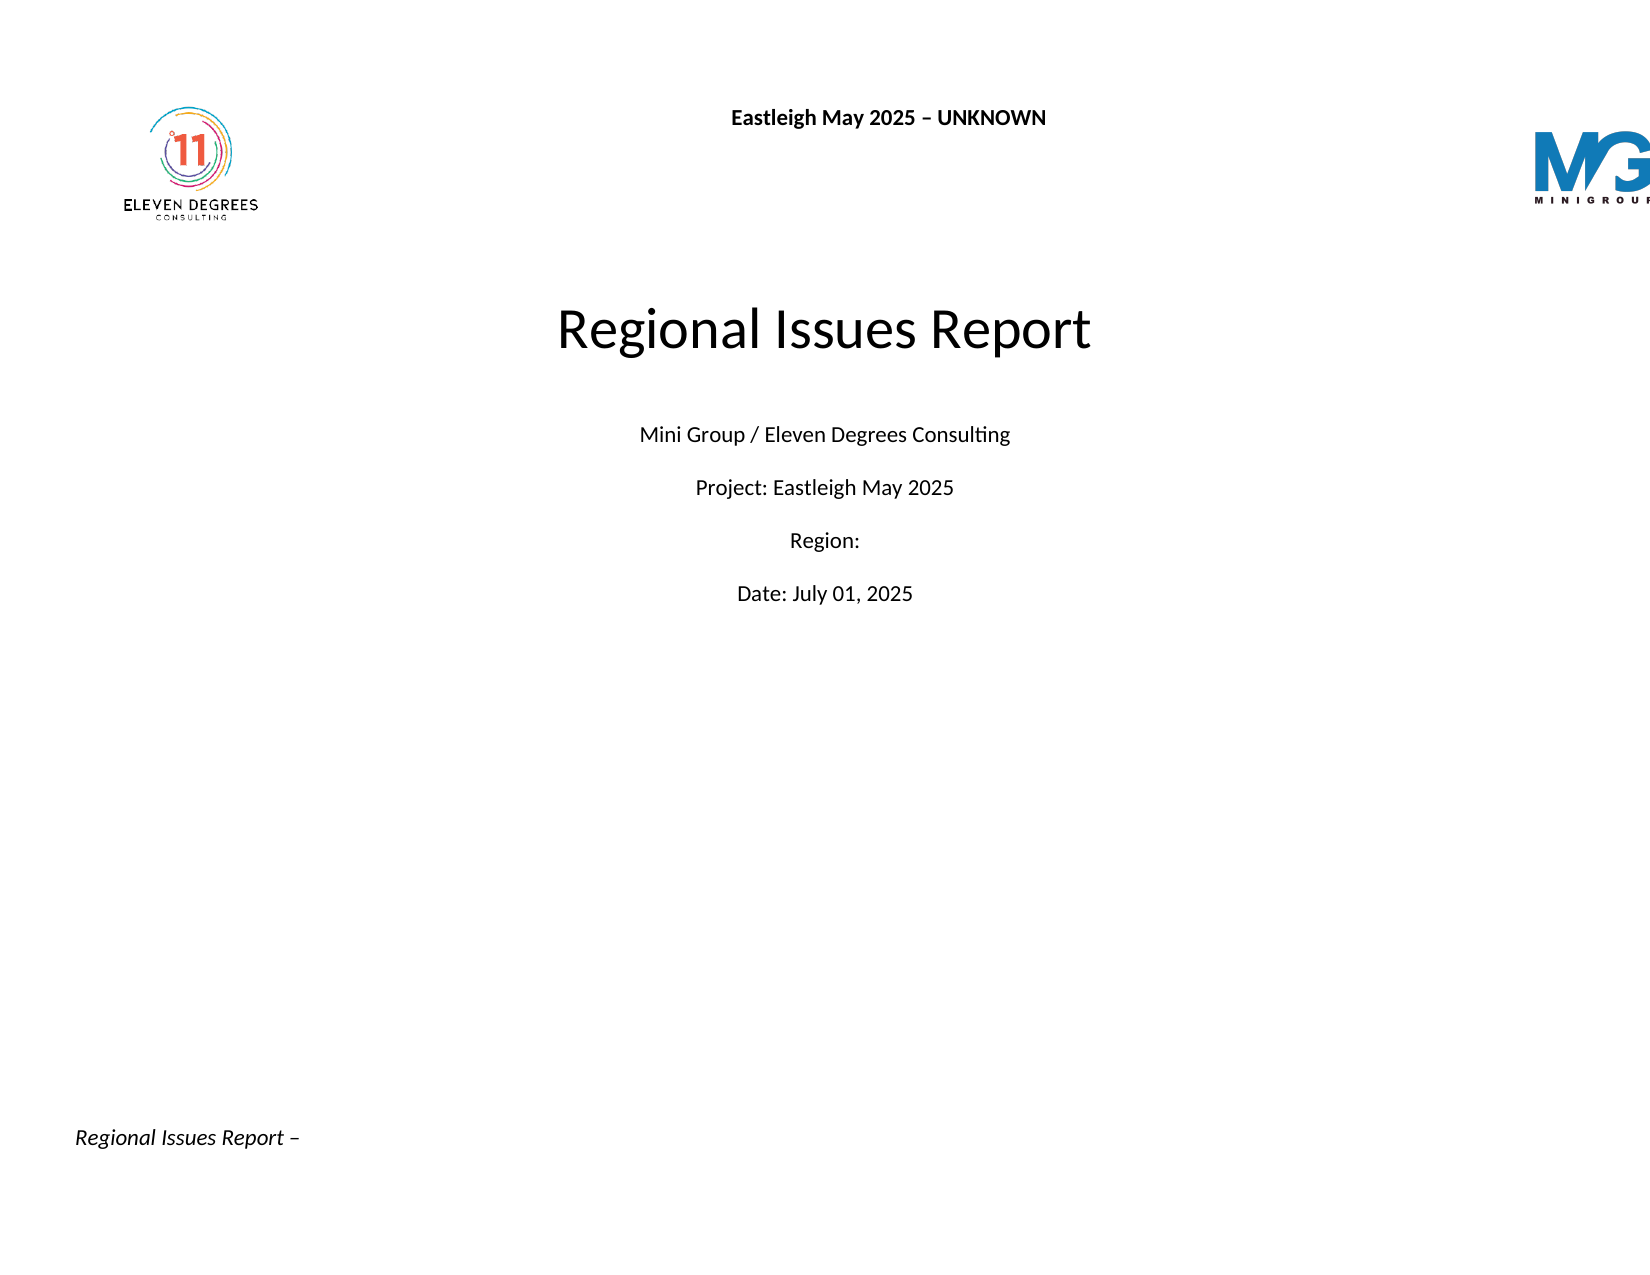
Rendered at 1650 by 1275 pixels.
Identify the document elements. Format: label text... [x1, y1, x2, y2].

text Project: Eastleigh May 2025 [75, 473, 1575, 501]
text Regional Issues Report [75, 292, 1575, 395]
text Region: [75, 526, 1575, 554]
text Mini Group / Eleven Degrees Consulting [75, 420, 1575, 448]
picture [1503, 103, 1650, 231]
picture [93, 103, 274, 243]
text Date: July 01, 2025 [75, 579, 1575, 607]
